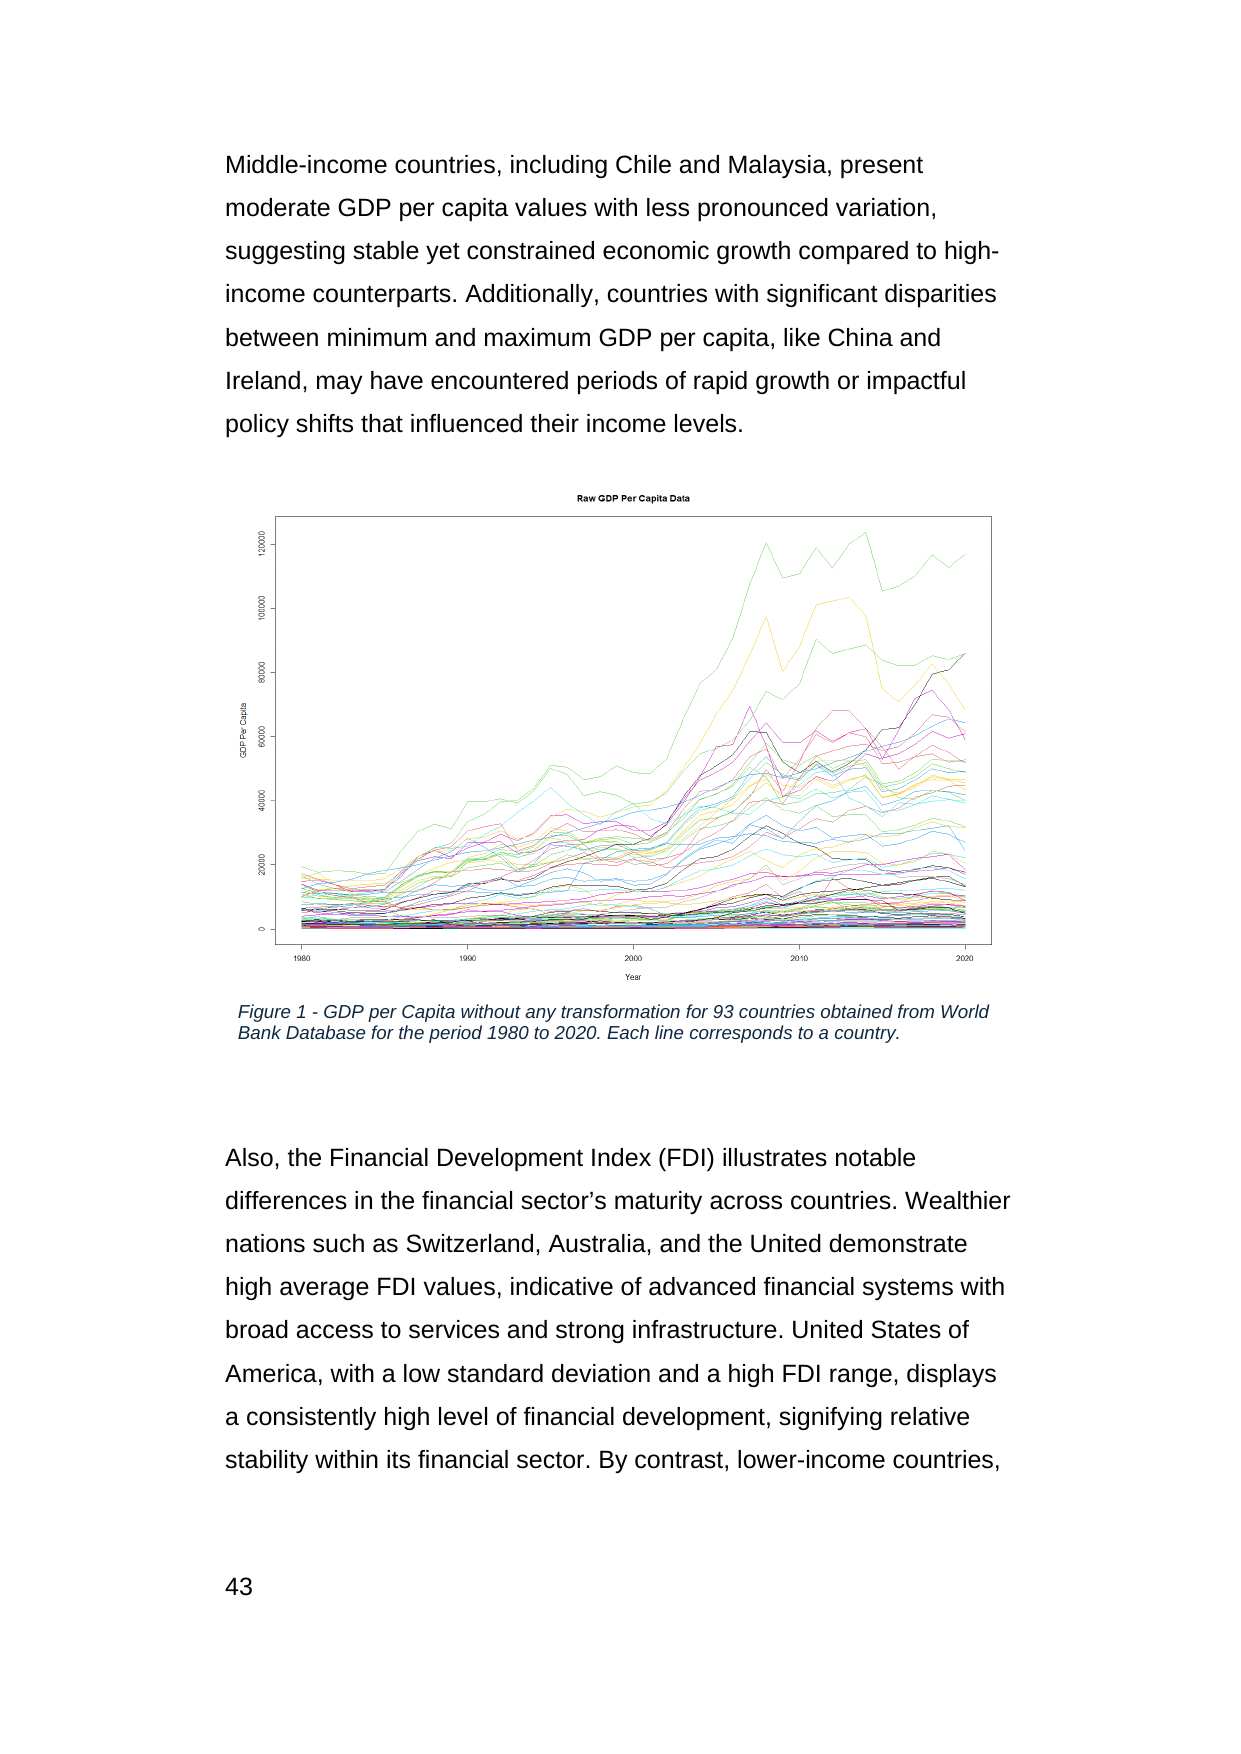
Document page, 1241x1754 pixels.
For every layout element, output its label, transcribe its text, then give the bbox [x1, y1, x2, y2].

picture [237, 479, 1011, 991]
text Middle-income countries, including Chile and Malaysia, present moderate GDP per capita values with less pronounced variation, suggesting stable yet constrained economic growth compared to high-income counterparts. Additionally, countries with significant disparities between minimum and maximum GDP per capita, like China and Ireland, may have encountered periods of rapid growth or impactful policy shifts that influenced their income levels. [225, 150, 1015, 437]
